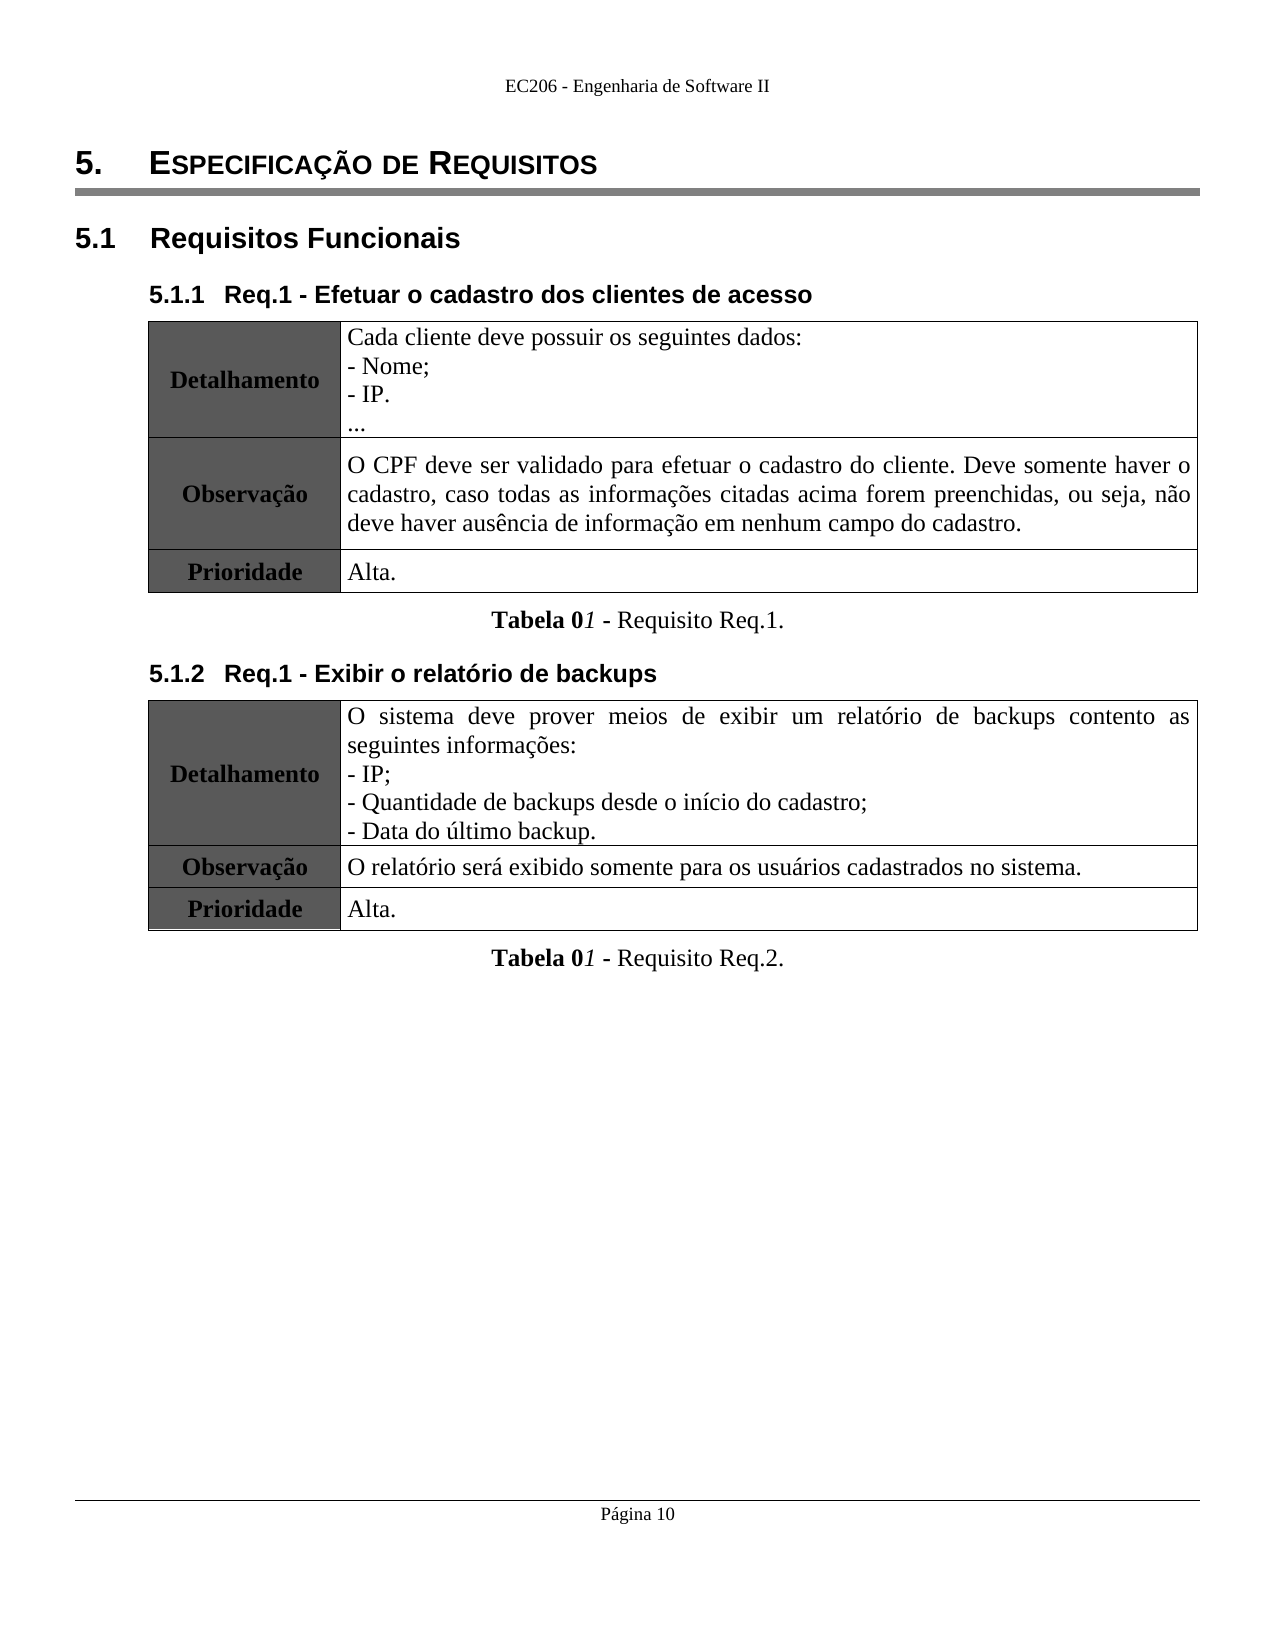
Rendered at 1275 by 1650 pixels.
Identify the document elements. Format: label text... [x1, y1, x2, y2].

table_header Cada cliente deve possuir os seguintes dados: - Nome; - IP. ... [341, 322, 1197, 437]
text Tabela 02 - Requisito Req.2. [75, 943, 1200, 972]
table_header Detalhamento [149, 701, 340, 845]
table_header Detalhamento [149, 322, 340, 437]
subtitle Especificação de Requisitos [75, 143, 1200, 188]
table_cell Alta. [341, 888, 1197, 929]
table_cell Prioridade [149, 550, 340, 592]
table_header O sistema deve prover meios de exibir um relatório de backups contento as seguintes informações: - IP; - Quantidade de backups desde o início do cadastro; - Data do último backup. [341, 701, 1197, 845]
table_cell O CPF deve ser validado para efetuar o cadastro do cliente. Deve somente haver o cadastro, caso todas as informações citadas acima forem preenchidas, ou seja, não deve haver ausência de informação em nenhum campo do cadastro. [341, 438, 1197, 549]
table_cell Observação [149, 846, 340, 887]
subtitle Req.1 - Efetuar o cadastro dos clientes de acesso [149, 280, 1200, 308]
text Tabela 01 - Requisito Req.1. [75, 605, 1200, 634]
subtitle Requisitos Funcionais [75, 221, 1200, 255]
table_cell Alta. [341, 550, 1197, 592]
table_cell O relatório será exibido somente para os usuários cadastrados no sistema. [341, 846, 1197, 887]
table_cell Prioridade [149, 888, 340, 929]
table_cell Observação [149, 438, 340, 549]
subtitle Req.2 - Exibir o relatório de backups [149, 659, 1200, 688]
